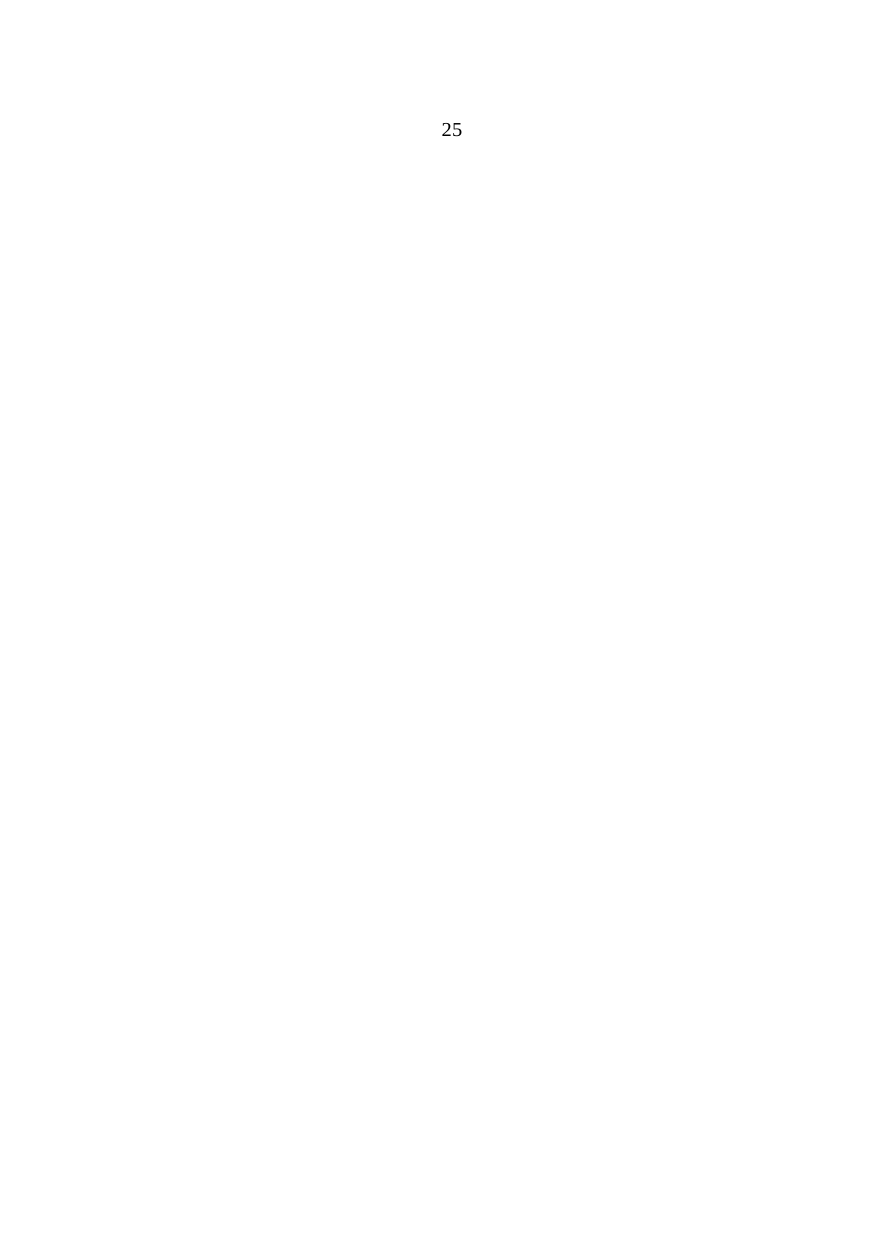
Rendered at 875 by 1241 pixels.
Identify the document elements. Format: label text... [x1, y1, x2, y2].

text 25 [441, 118, 788, 141]
